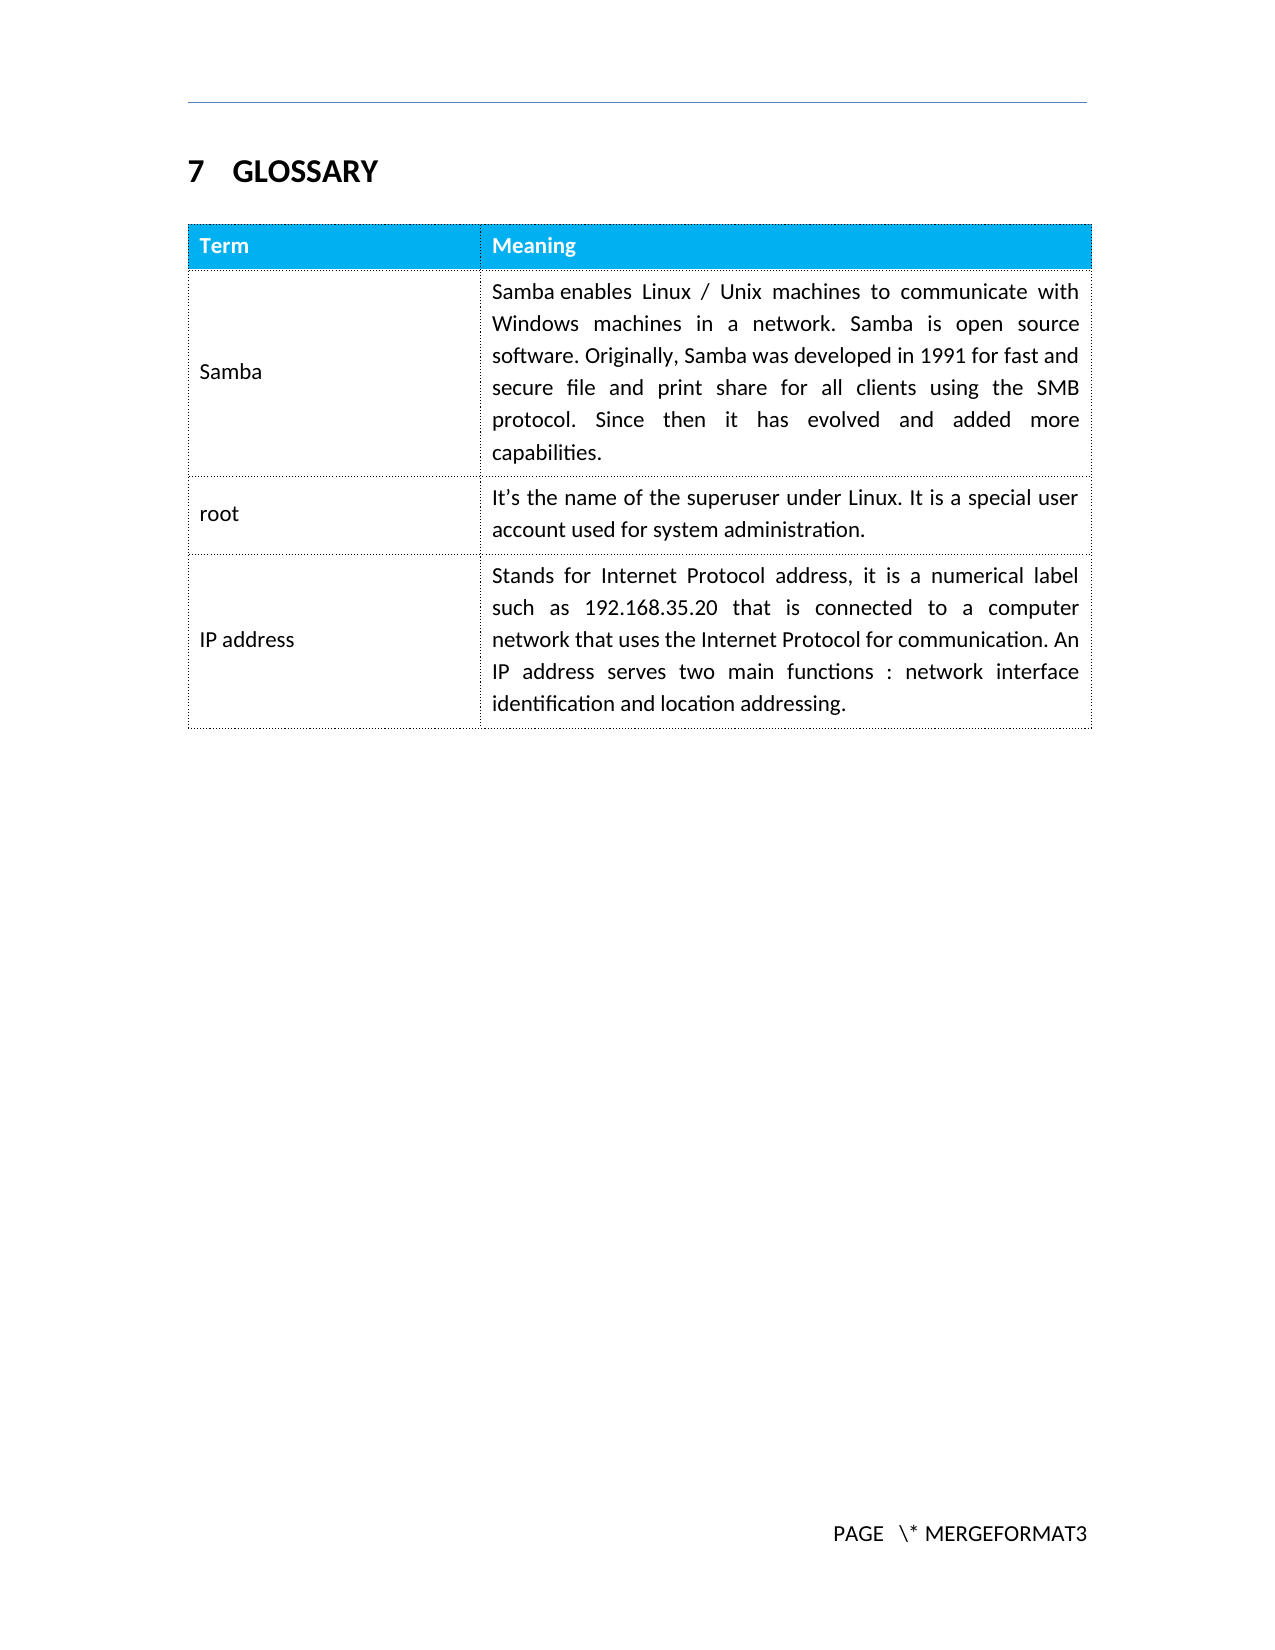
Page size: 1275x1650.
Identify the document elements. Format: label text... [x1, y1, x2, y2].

table_cell IP address [188, 554, 481, 728]
table_cell Samba enables Linux / Unix machines to communicate with Windows machines in a network. Samba is open source software. Originally, Samba was developed in 1991 for fast and secure file and print share for all clients using the SMB protocol. Since then it has evolved and added more capabilities. [481, 270, 1092, 476]
table_cell Stands for Internet Protocol address, it is a numerical label such as 192.168.35.20 that is connected to a computer network that uses the Internet Protocol for communication. An IP address serves two main functions : network interface identification and location addressing. [481, 554, 1092, 728]
table_cell Samba [188, 270, 481, 476]
subtitle GLOSSARY [187, 150, 1087, 191]
table_cell root [188, 476, 481, 553]
table_header Term [188, 224, 481, 269]
table_header Meaning [481, 224, 1092, 269]
table_cell It’s the name of the superuser under Linux. It is a special user account used for system administration. [481, 476, 1092, 553]
